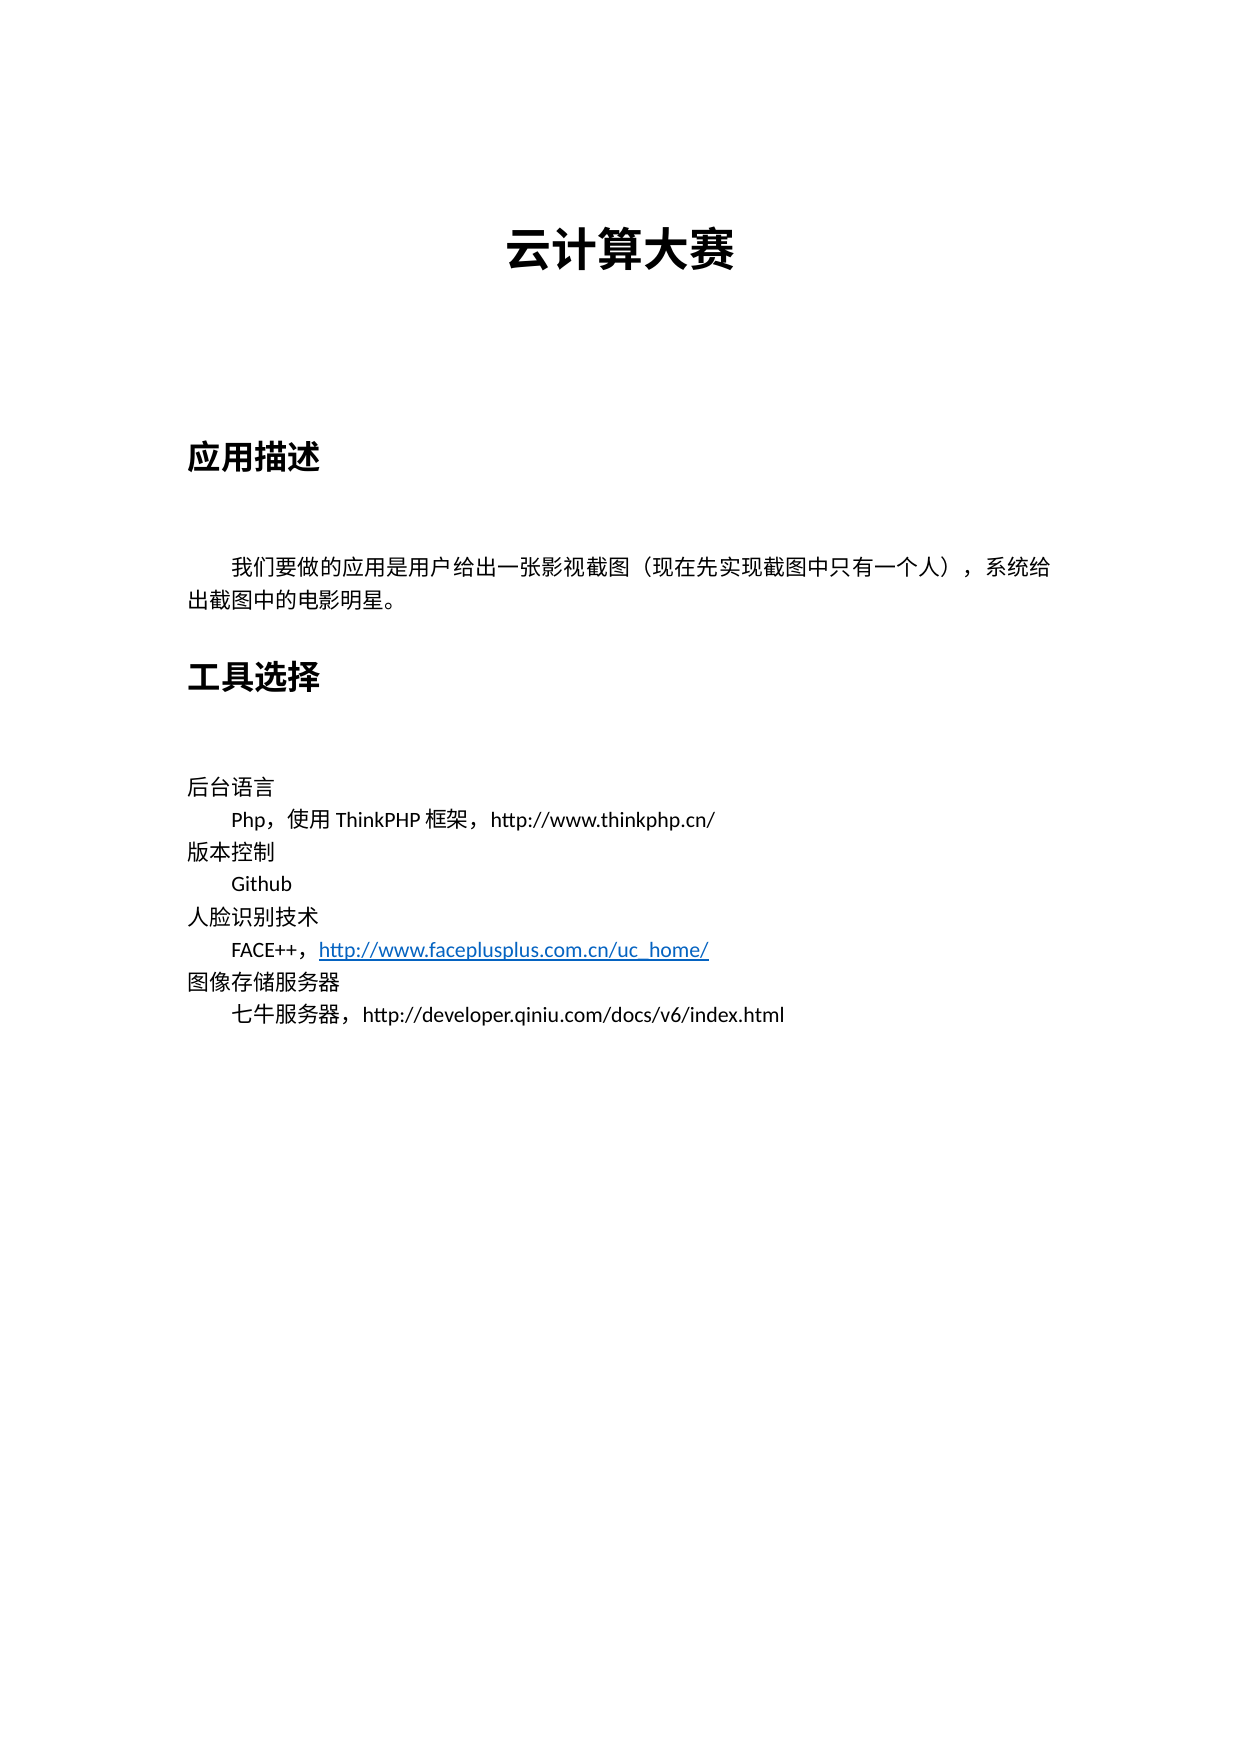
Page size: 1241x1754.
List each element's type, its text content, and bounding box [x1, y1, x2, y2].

text FACE++，http://www.faceplusplus.com.cn/uc_home/ [187, 932, 1053, 964]
subtitle 工具选择 [187, 642, 1053, 707]
text Php，使用ThinkPHP框架，http://www.thinkphp.cn/ [187, 802, 1053, 834]
text Github [187, 867, 1053, 899]
text 版本控制 [187, 834, 1053, 867]
text 我们要做的应用是用户给出一张影视截图（现在先实现截图中只有一个人），系统给出截图中的电影明星。 [187, 550, 1053, 615]
subtitle 应用描述 [187, 423, 1053, 488]
text 图像存储服务器 [187, 964, 1053, 997]
text 七牛服务器，http://developer.qiniu.com/docs/v6/index.html [187, 997, 1053, 1029]
text 后台语言 [187, 769, 1053, 802]
text 人脸识别技术 [187, 899, 1053, 932]
subtitle 云计算大赛 [187, 197, 1053, 295]
